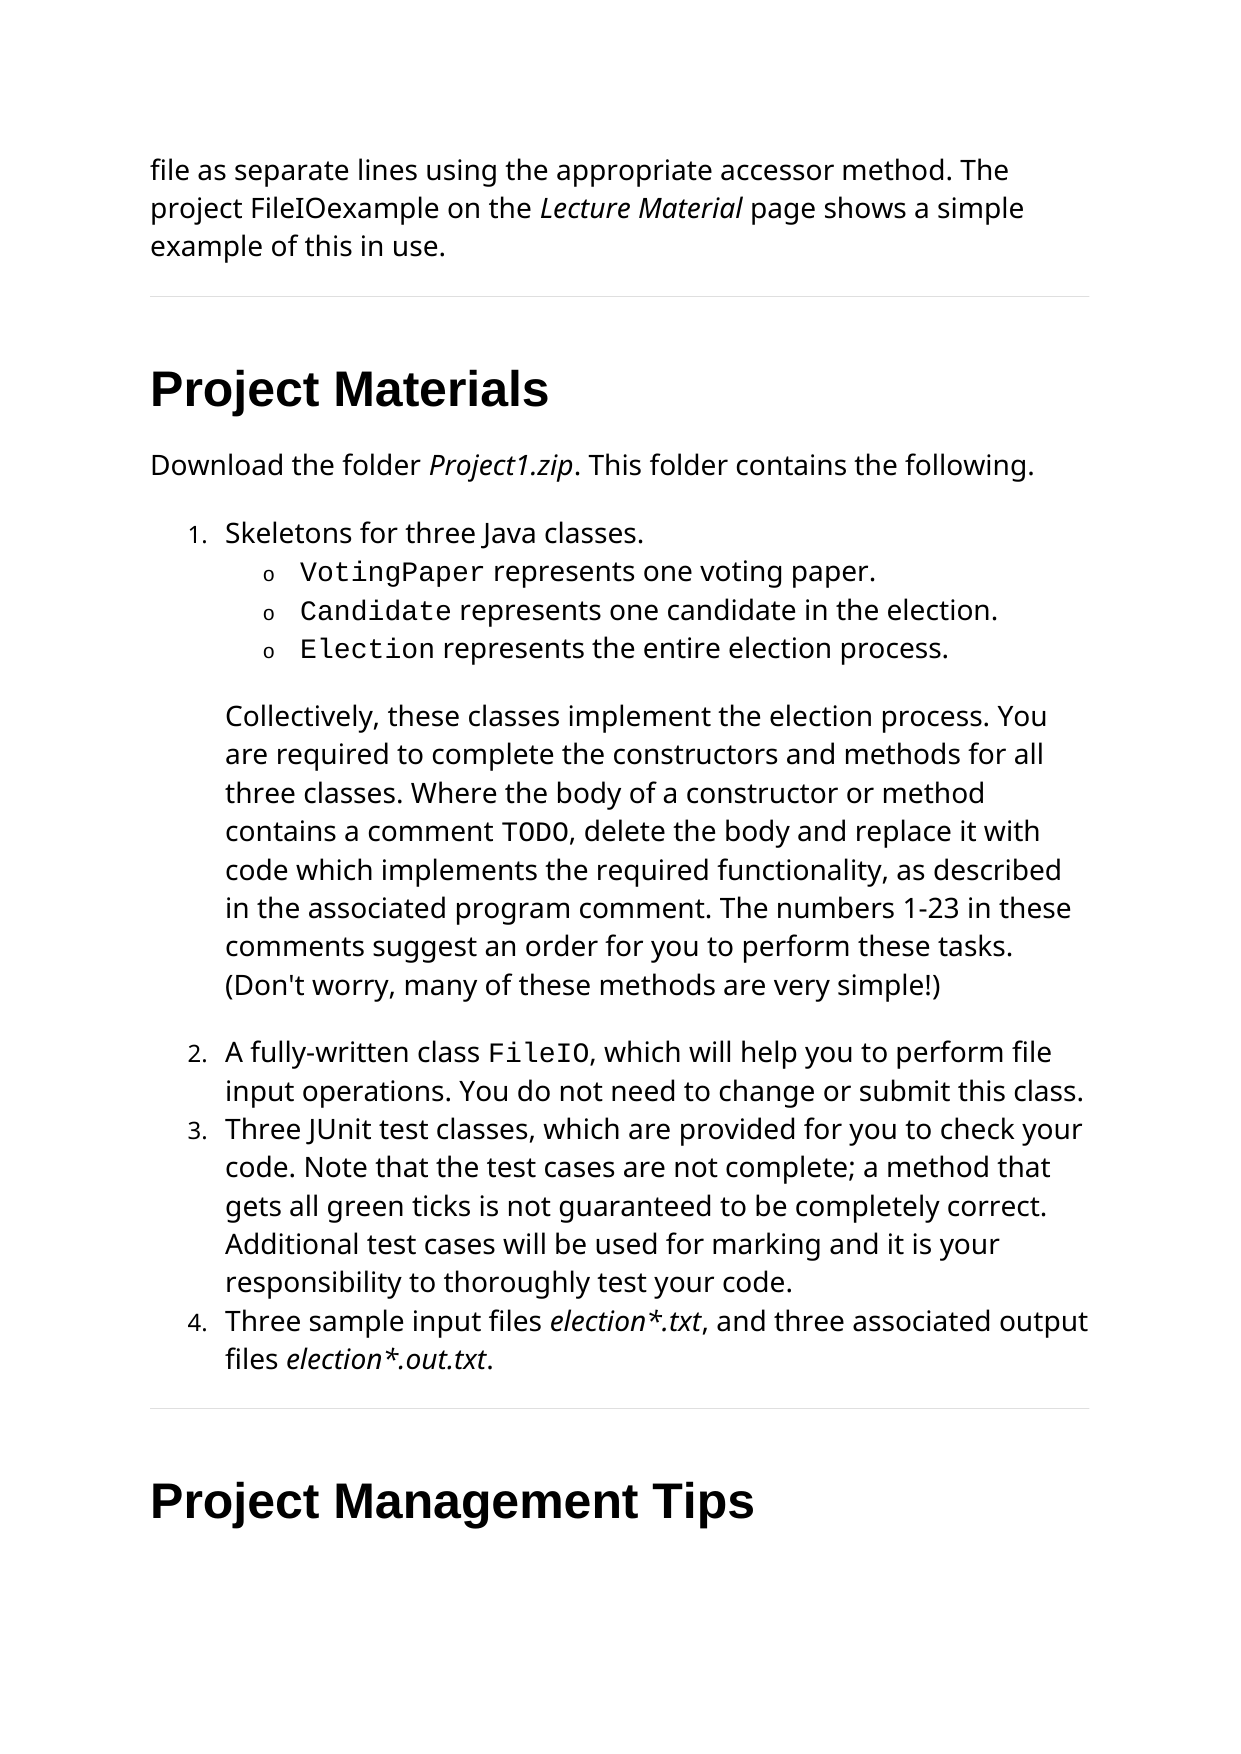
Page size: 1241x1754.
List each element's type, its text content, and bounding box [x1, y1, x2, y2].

text Project Management Tips [150, 1471, 1090, 1529]
list Candidate represents one candidate in the election. [262, 590, 1090, 628]
text Collectively, these classes implement the election process. You are required to complete the constructors and methods for all three classes. Where the body of a constructor or method contains a comment TODO, delete the body and replace it with code which implements the required functionality, as described in the associated program comment. The numbers 1-23 in these comments suggest an order for you to perform these tasks. (Don't worry, many of these methods are very simple!) [225, 696, 1090, 1003]
list Election represents the entire election process. [262, 628, 1090, 667]
text Project Materials [150, 359, 1090, 416]
list Three sample input files election*.txt, and three associated output files election*.out.txt. [187, 1301, 1090, 1377]
list VotingPaper represents one voting paper. [262, 551, 1090, 590]
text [150, 150, 1090, 265]
list A fully-written class FileIO, which will help you to perform file input operations. You do not need to change or submit this class. [187, 1032, 1090, 1109]
list Skeletons for three Java classes. [187, 513, 1090, 551]
text Download the folder Project1.zip. This folder contains the following. [150, 446, 1090, 484]
list Three JUnit test classes, which are provided for you to check your code. Note that the test cases are not complete; a method that gets all green ticks is not guaranteed to be completely correct. Additional test cases will be used for marking and it is your responsibility to thoroughly test your code. [187, 1109, 1090, 1301]
